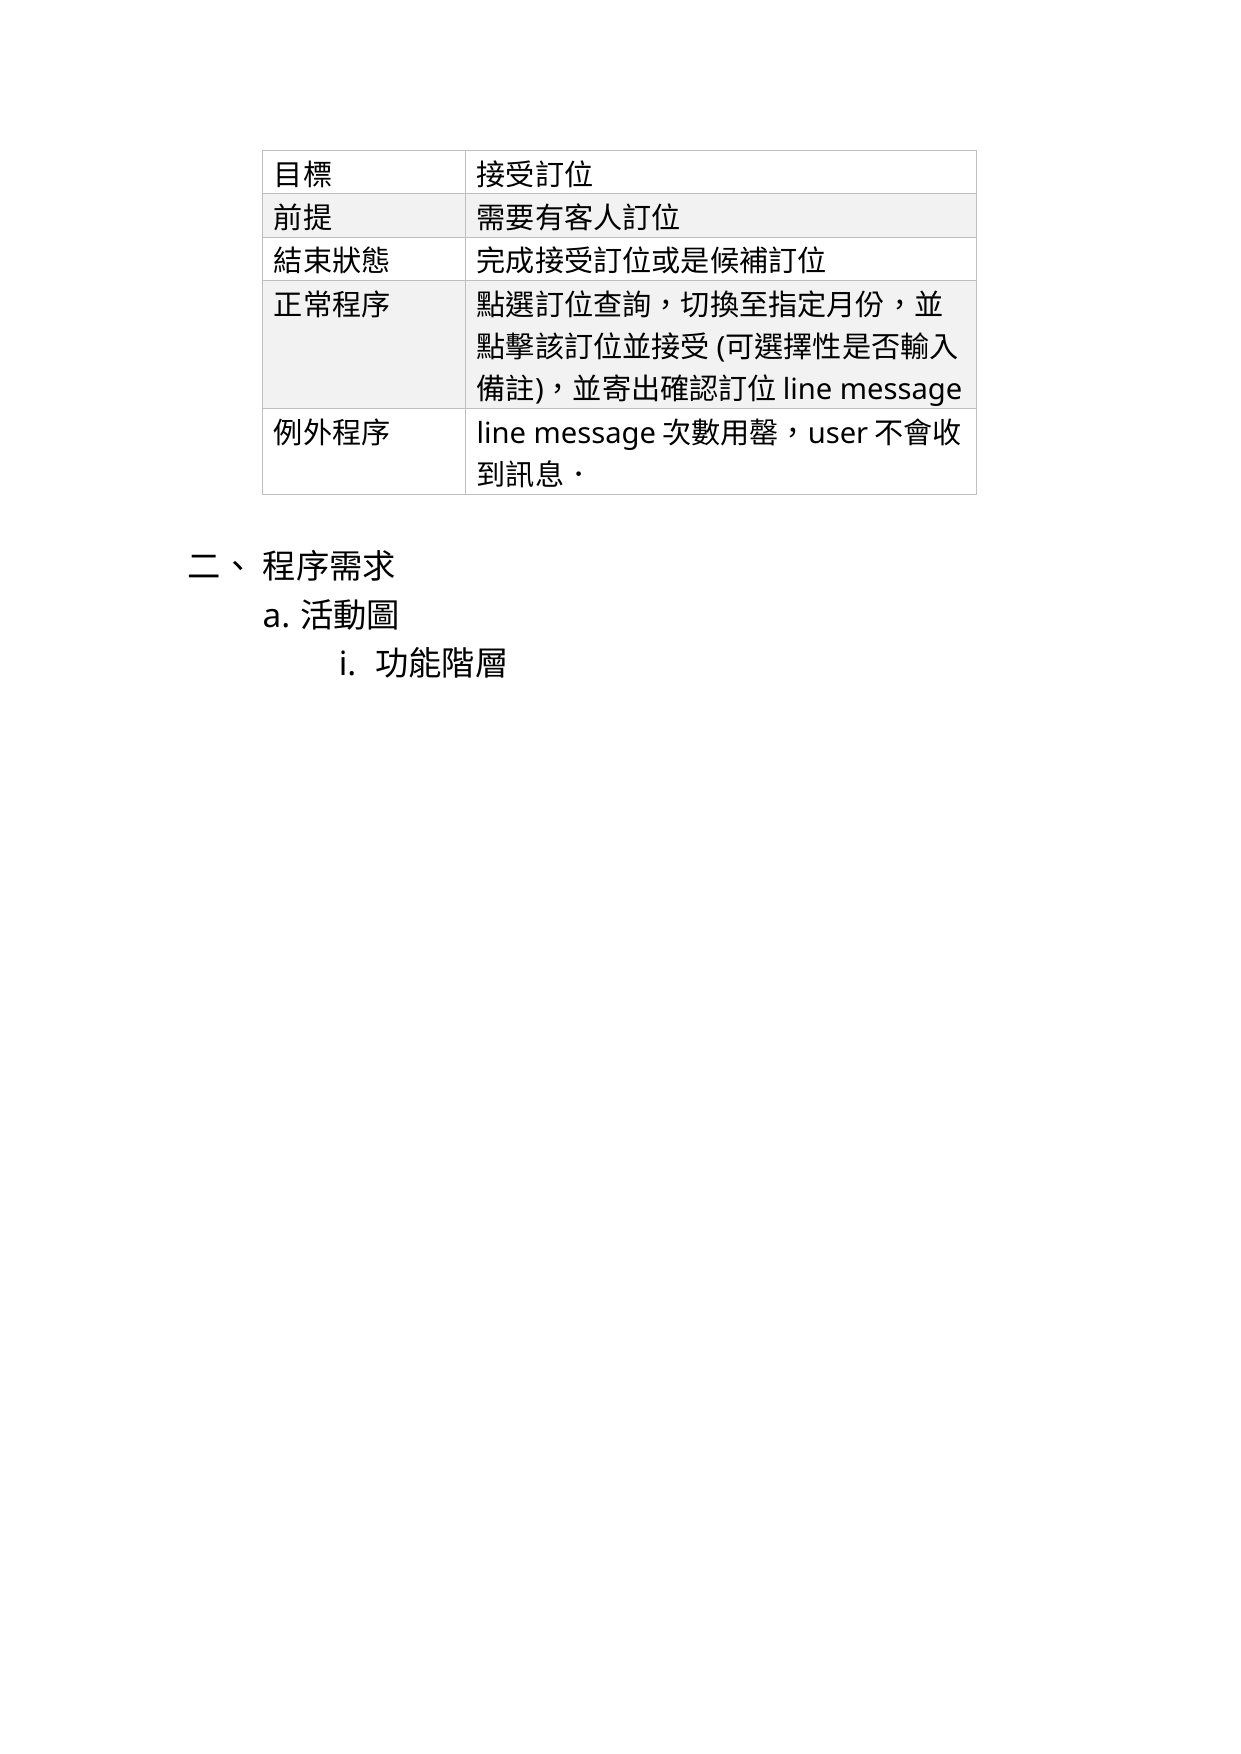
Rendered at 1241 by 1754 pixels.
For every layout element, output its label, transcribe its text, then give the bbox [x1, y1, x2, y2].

table_cell 例外程序 [263, 409, 465, 494]
table_cell 完成接受訂位或是候補訂位 [466, 238, 976, 280]
table_cell 點選訂位查詢，切換至指定月份，並點擊該訂位並接受 (可選擇性是否輸入備註)，並寄出確認訂位line message [466, 281, 976, 408]
list 功能階層 [356, 637, 1090, 685]
table_cell 前提 [263, 194, 465, 237]
table_cell 目標 [263, 151, 465, 193]
table_cell 結束狀態 [263, 238, 465, 280]
table_cell line message次數用罄，user不會收到訊息． [466, 409, 976, 494]
list 活動圖 [262, 588, 1090, 637]
table_cell 接受訂位 [466, 151, 976, 193]
table_cell 需要有客人訂位 [466, 194, 976, 237]
table_cell 正常程序 [263, 281, 465, 408]
list 程序需求 [187, 540, 1090, 588]
